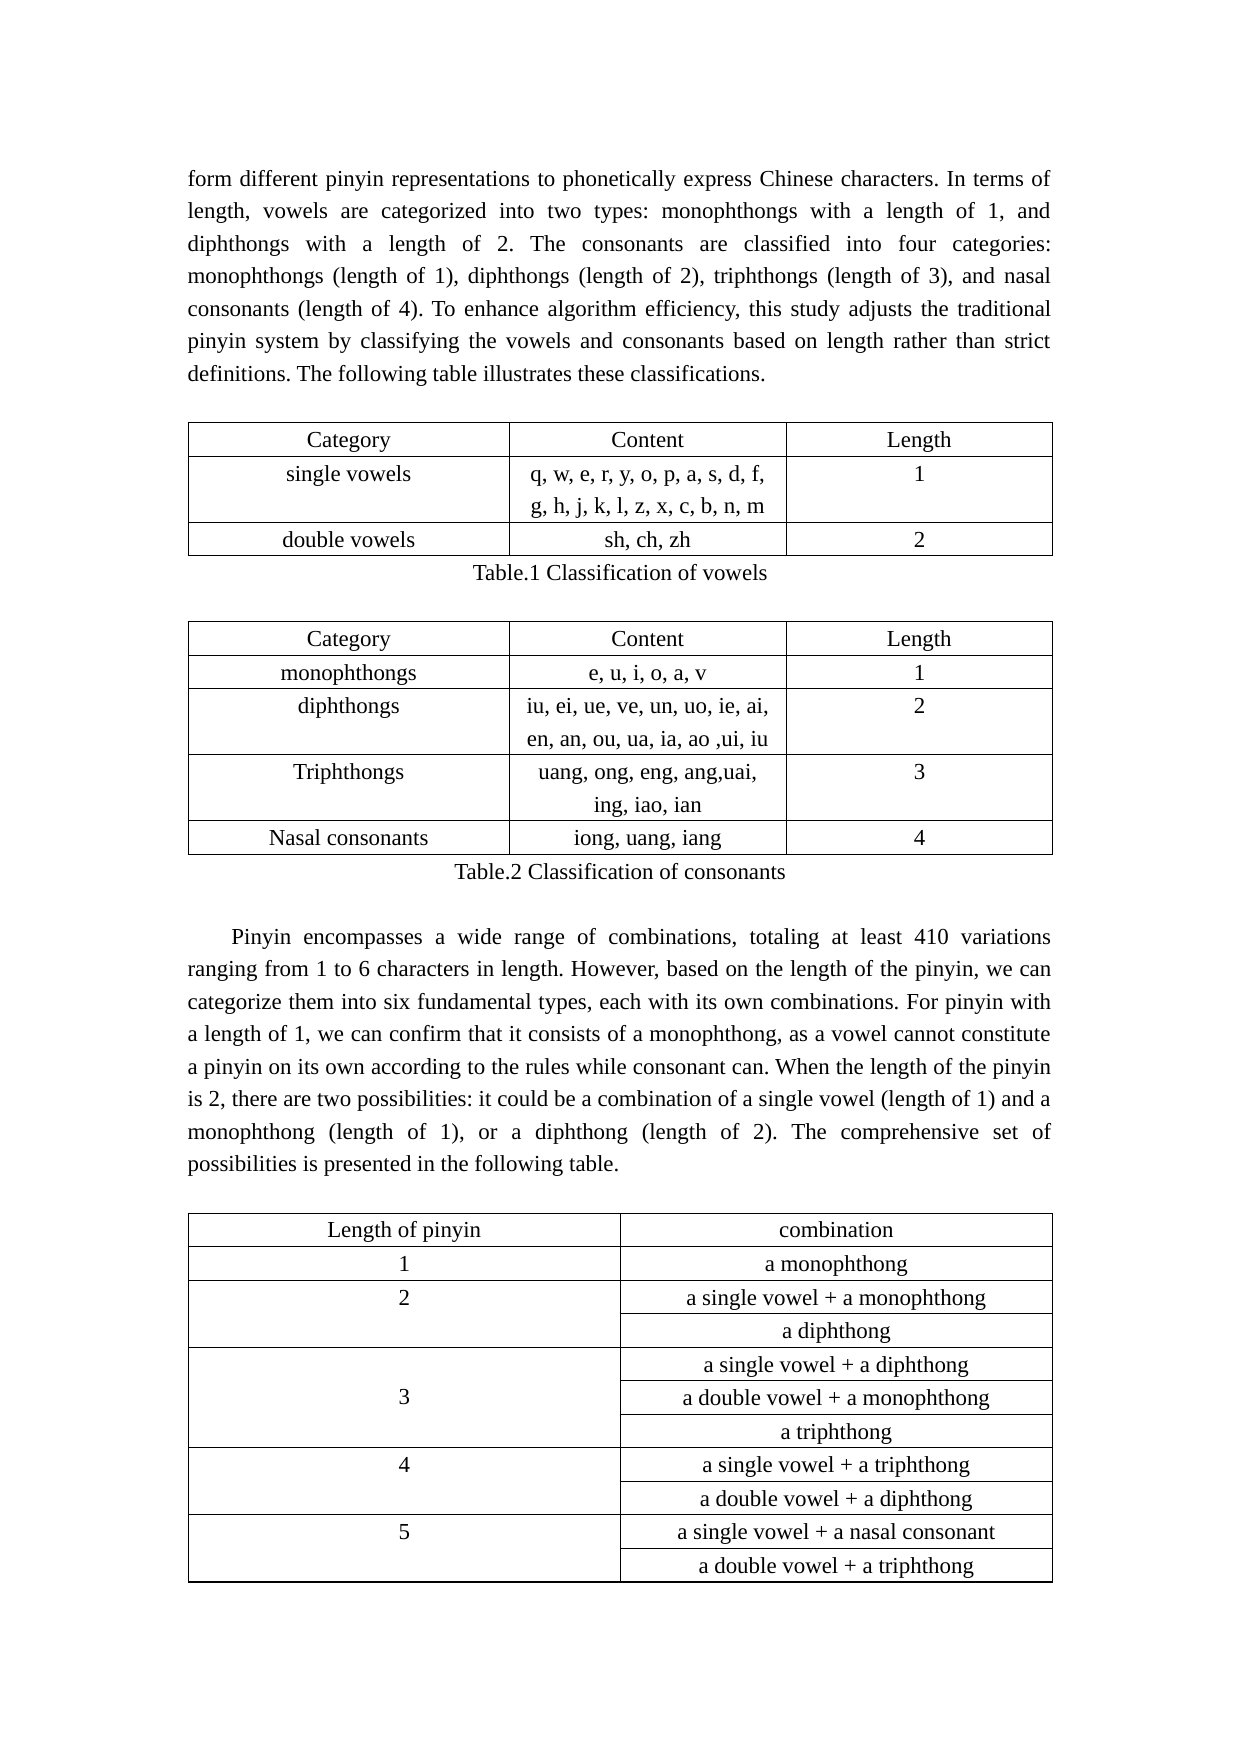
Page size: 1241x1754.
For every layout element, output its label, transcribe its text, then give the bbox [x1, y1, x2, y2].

table_cell 2 [787, 523, 1052, 555]
table_cell 4 [189, 1448, 620, 1514]
table_cell 5 [189, 1515, 620, 1581]
table_cell 2 [189, 1281, 620, 1347]
table_cell uang, ong, eng, ang,uai, ing, iao, ian [510, 755, 786, 820]
table_cell 1 [787, 656, 1052, 688]
table_cell a double vowel + a diphthong [621, 1482, 1052, 1514]
table_cell sh, ch, zh [510, 523, 786, 555]
table_header Length of pinyin [189, 1214, 620, 1246]
table_header Length [787, 622, 1052, 655]
table_cell monophthongs [189, 656, 509, 688]
table_header Length [787, 423, 1052, 456]
table_cell Triphthongs [189, 755, 509, 820]
table_cell a single vowel + a triphthong [621, 1448, 1052, 1481]
table_cell a double vowel + a triphthong [621, 1549, 1052, 1581]
table_header Content [510, 622, 786, 655]
table_cell 1 [189, 1247, 620, 1279]
table_header combination [621, 1214, 1052, 1246]
table_cell diphthongs [189, 689, 509, 754]
text Pinyin encompasses a wide range of combinations, totaling at least 410 variations ranging from 1 to 6 characters in length. However, based on the length of the pinyin, we can categorize them into six fundamental types, each with its own combinations. For pinyin with a length of 1, we can confirm that it consists of a monophthong, as a vowel cannot constitute a pinyin on its own according to the rules while consonant can. When the length of the pinyin is 2, there are two possibilities: it could be a combination of a single vowel (length of 1) and a monophthong (length of 1), or a diphthong (length of 2). The comprehensive set of possibilities is presented in the following table. [187, 920, 1053, 1180]
table_cell a triphthong [621, 1415, 1052, 1447]
table_cell a single vowel + a diphthong [621, 1348, 1052, 1380]
table_cell e, u, i, o, a, v [510, 656, 786, 688]
table_header Category [189, 622, 509, 655]
table_cell Nasal consonants [189, 821, 509, 854]
table_cell double vowels [189, 523, 509, 555]
table_cell a monophthong [621, 1247, 1052, 1279]
table_header Category [189, 423, 509, 456]
table_cell 1 [787, 457, 1052, 522]
table_cell a single vowel + a monophthong [621, 1281, 1052, 1313]
table_cell 2 [787, 689, 1052, 754]
table_cell a single vowel + a nasal consonant [621, 1515, 1052, 1548]
table_header Content [510, 423, 786, 456]
text Table.1 Classification of vowels [187, 556, 1053, 589]
table_cell iong, uang, iang [510, 821, 786, 854]
table_cell single vowels [189, 457, 509, 522]
table_cell 3 [787, 755, 1052, 820]
text Table.2 Classification of consonants [187, 855, 1053, 887]
table_cell 4 [787, 821, 1052, 854]
table_cell iu, ei, ue, ve, un, uo, ie, ai, en, an, ou, ua, ia, ao ,ui, iu [510, 689, 786, 754]
table_cell a double vowel + a monophthong [621, 1381, 1052, 1414]
table_cell 3 [189, 1348, 620, 1447]
table_cell a diphthong [621, 1314, 1052, 1347]
table_cell q, w, e, r, y, o, p, a, s, d, f, g, h, j, k, l, z, x, c, b, n, m [510, 457, 786, 522]
